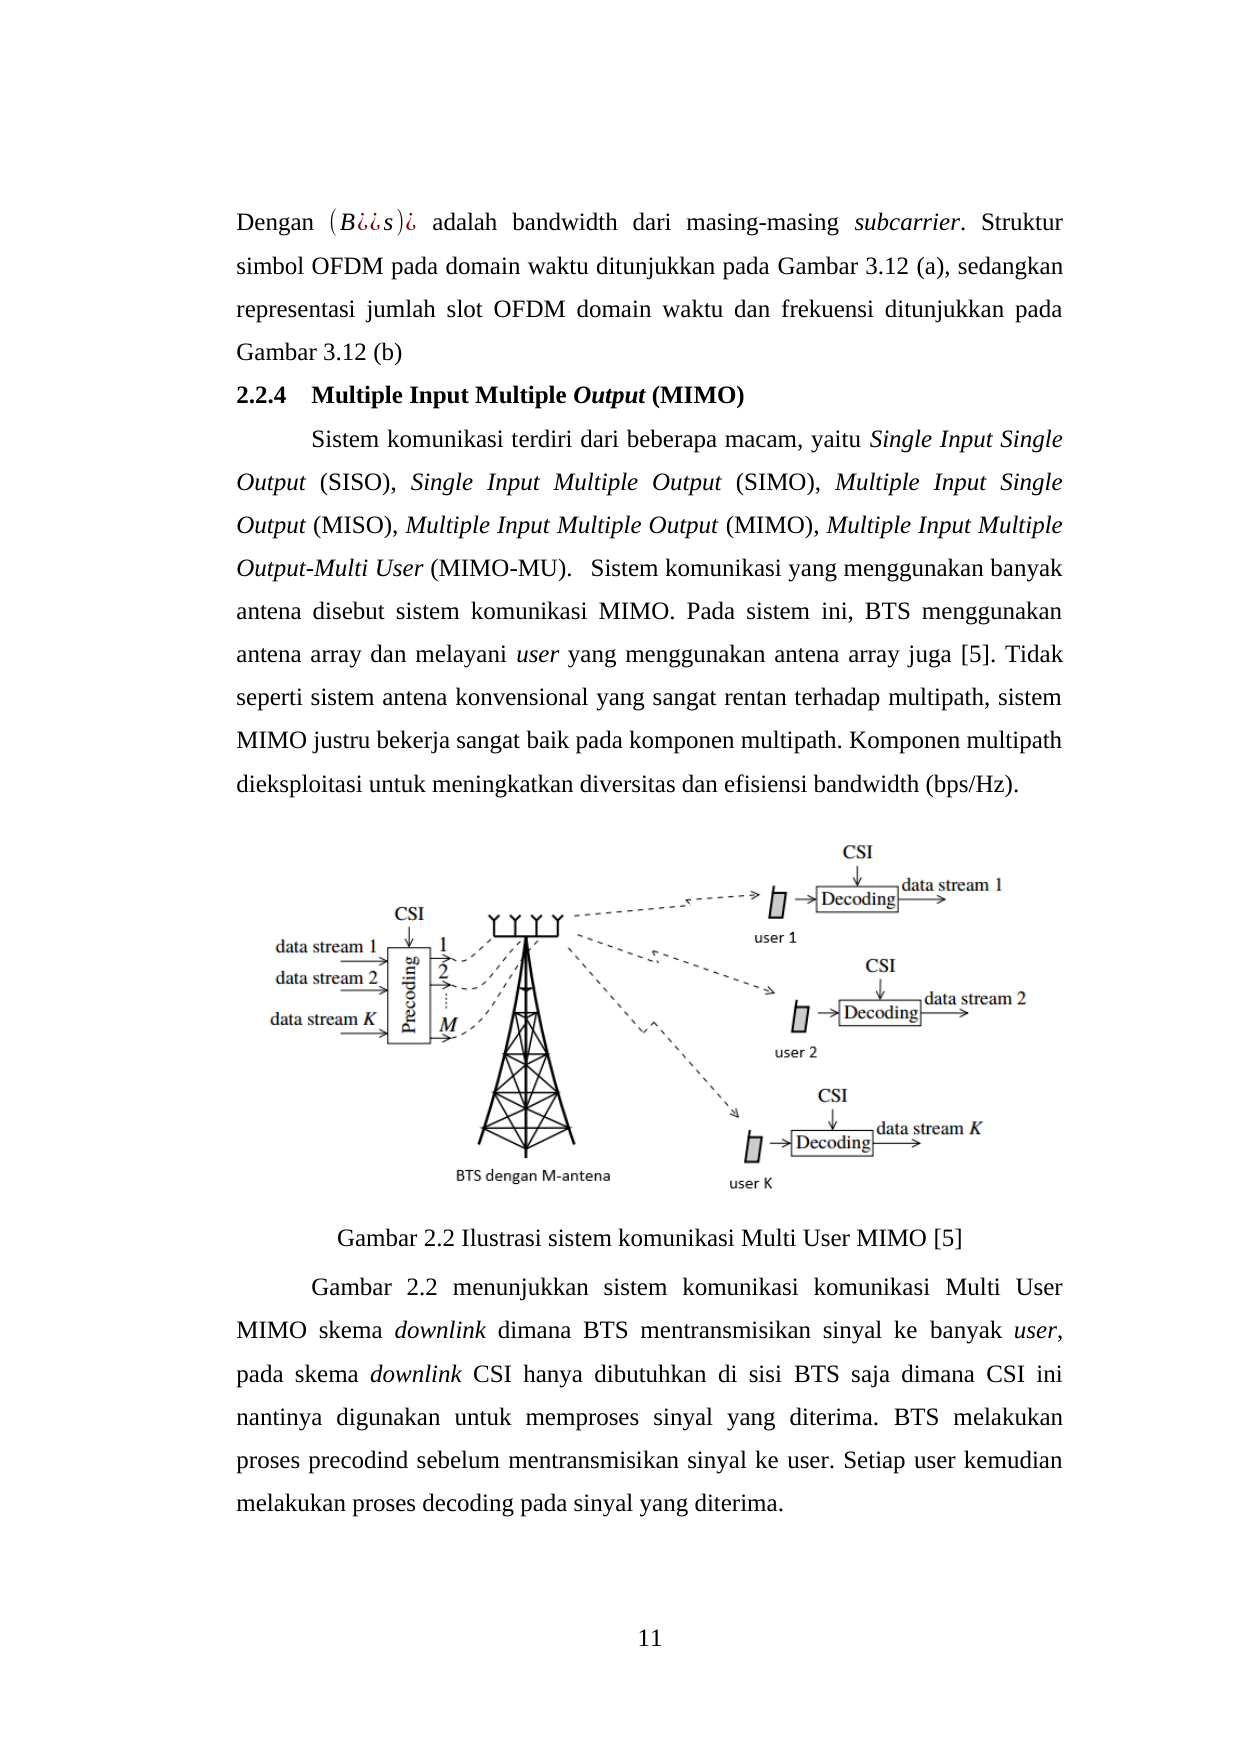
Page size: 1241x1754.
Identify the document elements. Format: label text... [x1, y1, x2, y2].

text Gambar 2.2 menunjukkan sistem komunikasi komunikasi Multi User MIMO skema downlink dimana BTS mentransmisikan sinyal ke banyak user, pada skema downlink CSI hanya dibutuhkan di sisi BTS saja dimana CSI ini nantinya digunakan untuk memproses sinyal yang diterima. BTS melakukan proses precodind sebelum mentransmisikan sinyal ke user. Setiap user kemudian melakukan proses decoding pada sinyal yang diterima. [236, 1272, 1063, 1517]
subtitle Multiple Input Multiple Output (MIMO) [236, 381, 1063, 409]
text Gambar 2.2 Ilustrasi sistem komunikasi Multi User MIMO [236, 1223, 1063, 1252]
picture [266, 828, 1033, 1209]
text Sistem komunikasi terdiri dari beberapa macam, yaitu Single Input Single Output (SISO), Single Input Multiple Output (SIMO), Multiple Input Single Output (MISO), Multiple Input Multiple Output (MIMO), Multiple Input Multiple Output-Multi User (MIMO-MU). Sistem komunikasi yang menggunakan banyak antena disebut sistem komunikasi MIMO. Pada sistem ini, BTS menggunakan antena array dan melayani user yang menggunakan antena array juga . Tidak seperti sistem antena konvensional yang sangat rentan terhadap multipath, sistem MIMO justru bekerja sangat baik pada komponen multipath. Komponen multipath dieksploitasi untuk meningkatkan diversitas dan efisiensi bandwidth (bps/Hz). [236, 424, 1063, 797]
